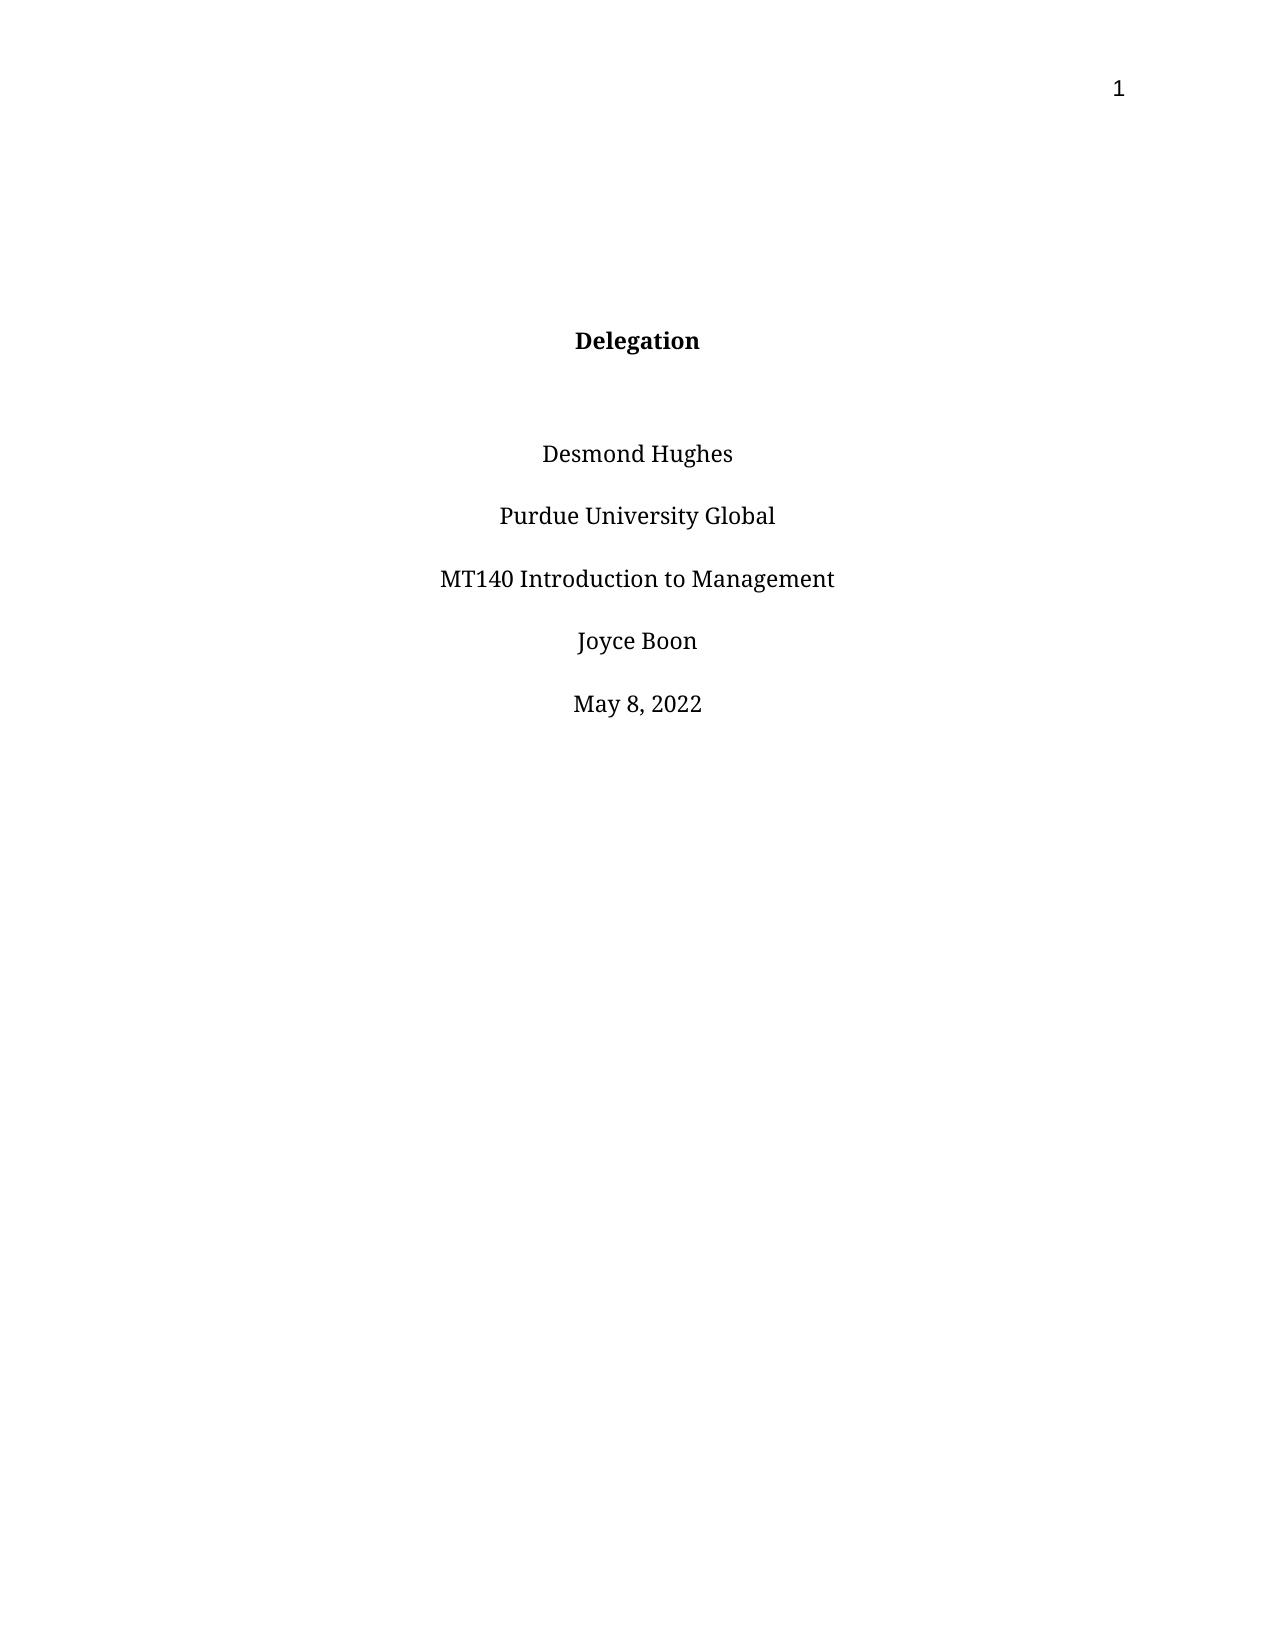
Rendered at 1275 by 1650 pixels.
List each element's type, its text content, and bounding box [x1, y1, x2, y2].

text Purdue University Global [150, 500, 1125, 531]
text MT140 Introduction to Management [150, 562, 1125, 594]
text Delegation [150, 325, 1125, 356]
text Joyce Boon [150, 625, 1125, 656]
text May 8, 2022 [150, 687, 1125, 719]
text Desmond Hughes [150, 437, 1125, 469]
